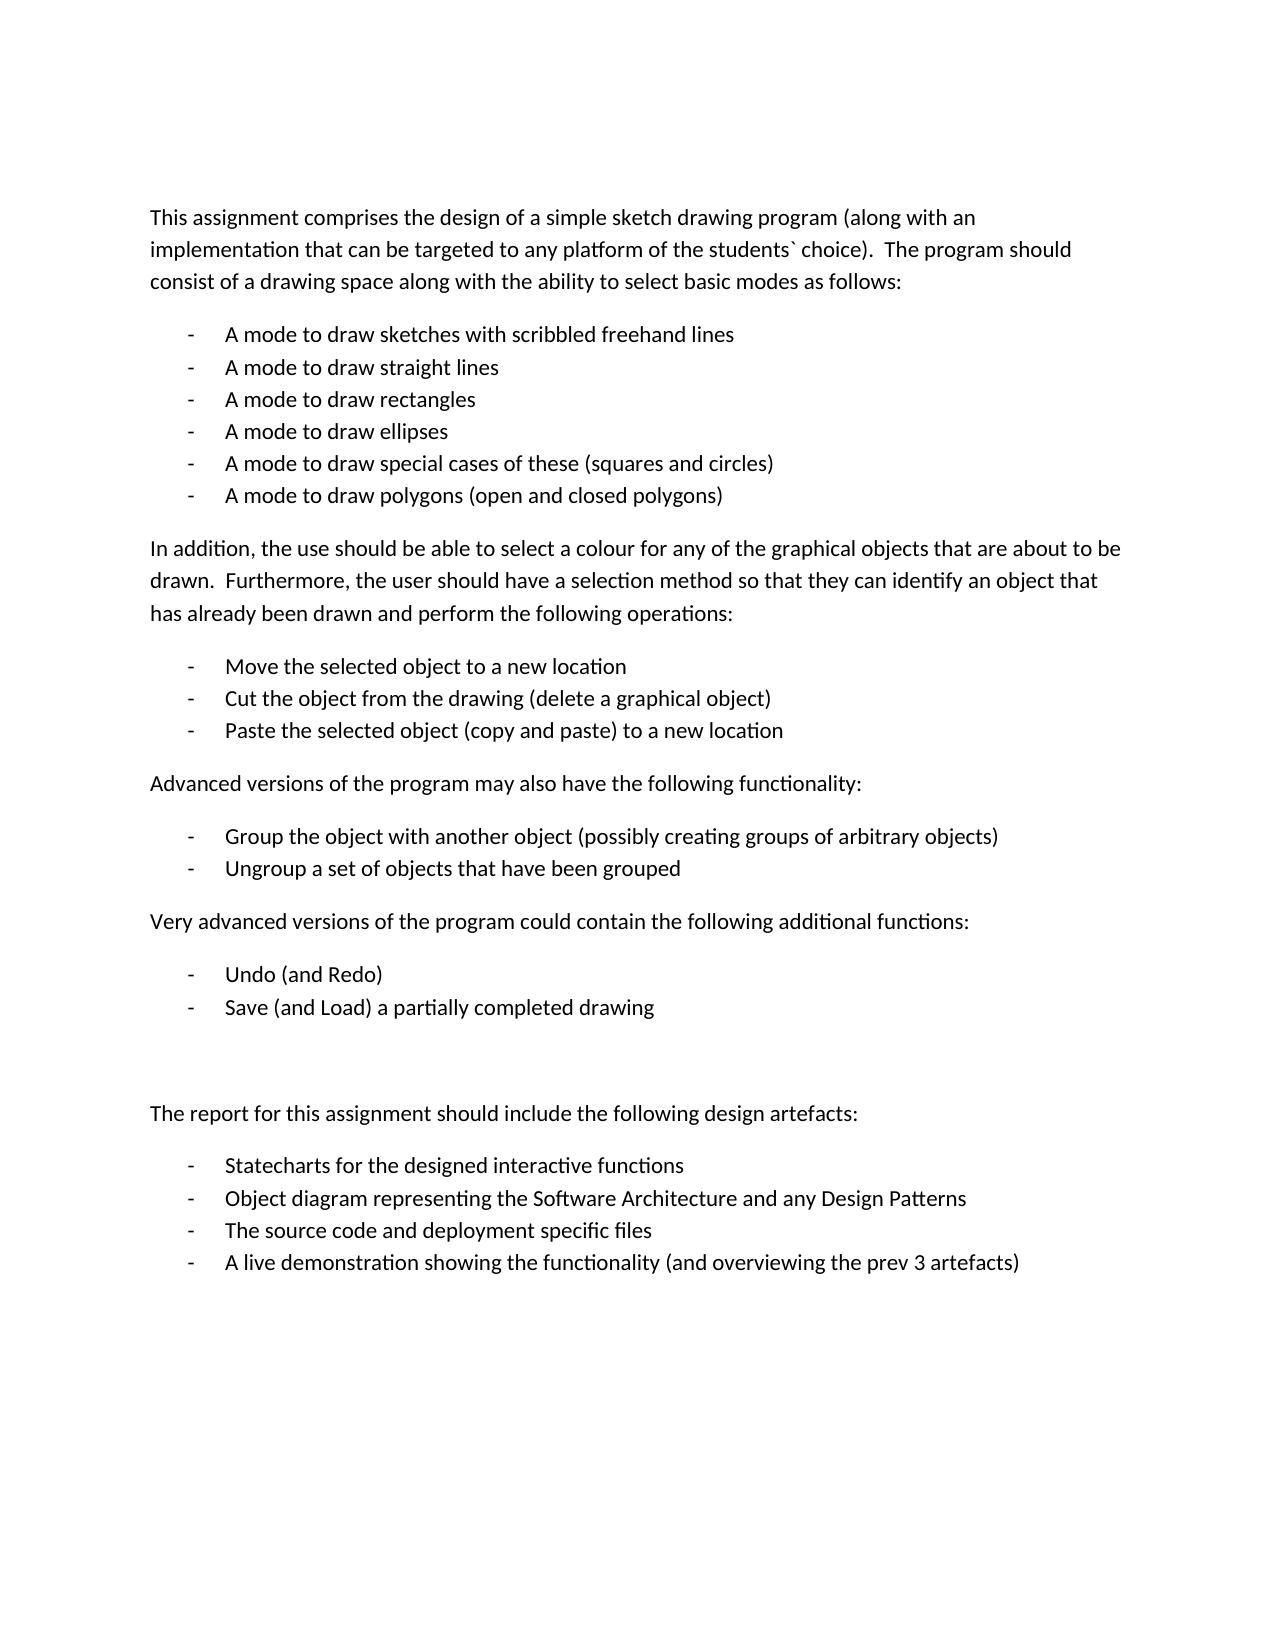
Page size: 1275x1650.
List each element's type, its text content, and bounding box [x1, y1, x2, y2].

text In addition, the use should be able to select a colour for any of the graphical objects that are about to be drawn. Furthermore, the user should have a selection method so that they can identify an object that has already been drawn and perform the following operations: [150, 534, 1125, 627]
list Group the object with another object (possibly creating groups of arbitrary objects) [187, 822, 1125, 850]
list Undo (and Redo) [187, 960, 1125, 988]
list A mode to draw polygons (open and closed polygons) [187, 481, 1125, 509]
list Ungroup a set of objects that have been grouped [187, 854, 1125, 882]
list Save (and Load) a partially completed drawing [187, 993, 1125, 1021]
list Statecharts for the designed interactive functions [187, 1152, 1125, 1180]
list A mode to draw special cases of these (squares and circles) [187, 449, 1125, 477]
list A live demonstration showing the functionality (and overviewing the prev 3 artefacts) [187, 1248, 1125, 1276]
list Paste the selected object (copy and paste) to a new location [187, 716, 1125, 744]
list A mode to draw sketches with scribbled freehand lines [187, 320, 1125, 348]
text The report for this assignment should include the following design artefacts: [150, 1099, 1125, 1127]
list Move the selected object to a new location [187, 652, 1125, 680]
list A mode to draw rectangles [187, 385, 1125, 413]
text Very advanced versions of the program could contain the following additional functions: [150, 907, 1125, 935]
text Advanced versions of the program may also have the following functionality: [150, 769, 1125, 797]
list Cut the object from the drawing (delete a graphical object) [187, 684, 1125, 712]
text This assignment comprises the design of a simple sketch drawing program (along with an implementation that can be targeted to any platform of the students` choice). The program should consist of a drawing space along with the ability to select basic modes as follows: [150, 203, 1125, 295]
list A mode to draw ellipses [187, 417, 1125, 445]
list The source code and deployment specific files [187, 1216, 1125, 1244]
list Object diagram representing the Software Architecture and any Design Patterns [187, 1184, 1125, 1212]
list A mode to draw straight lines [187, 353, 1125, 381]
